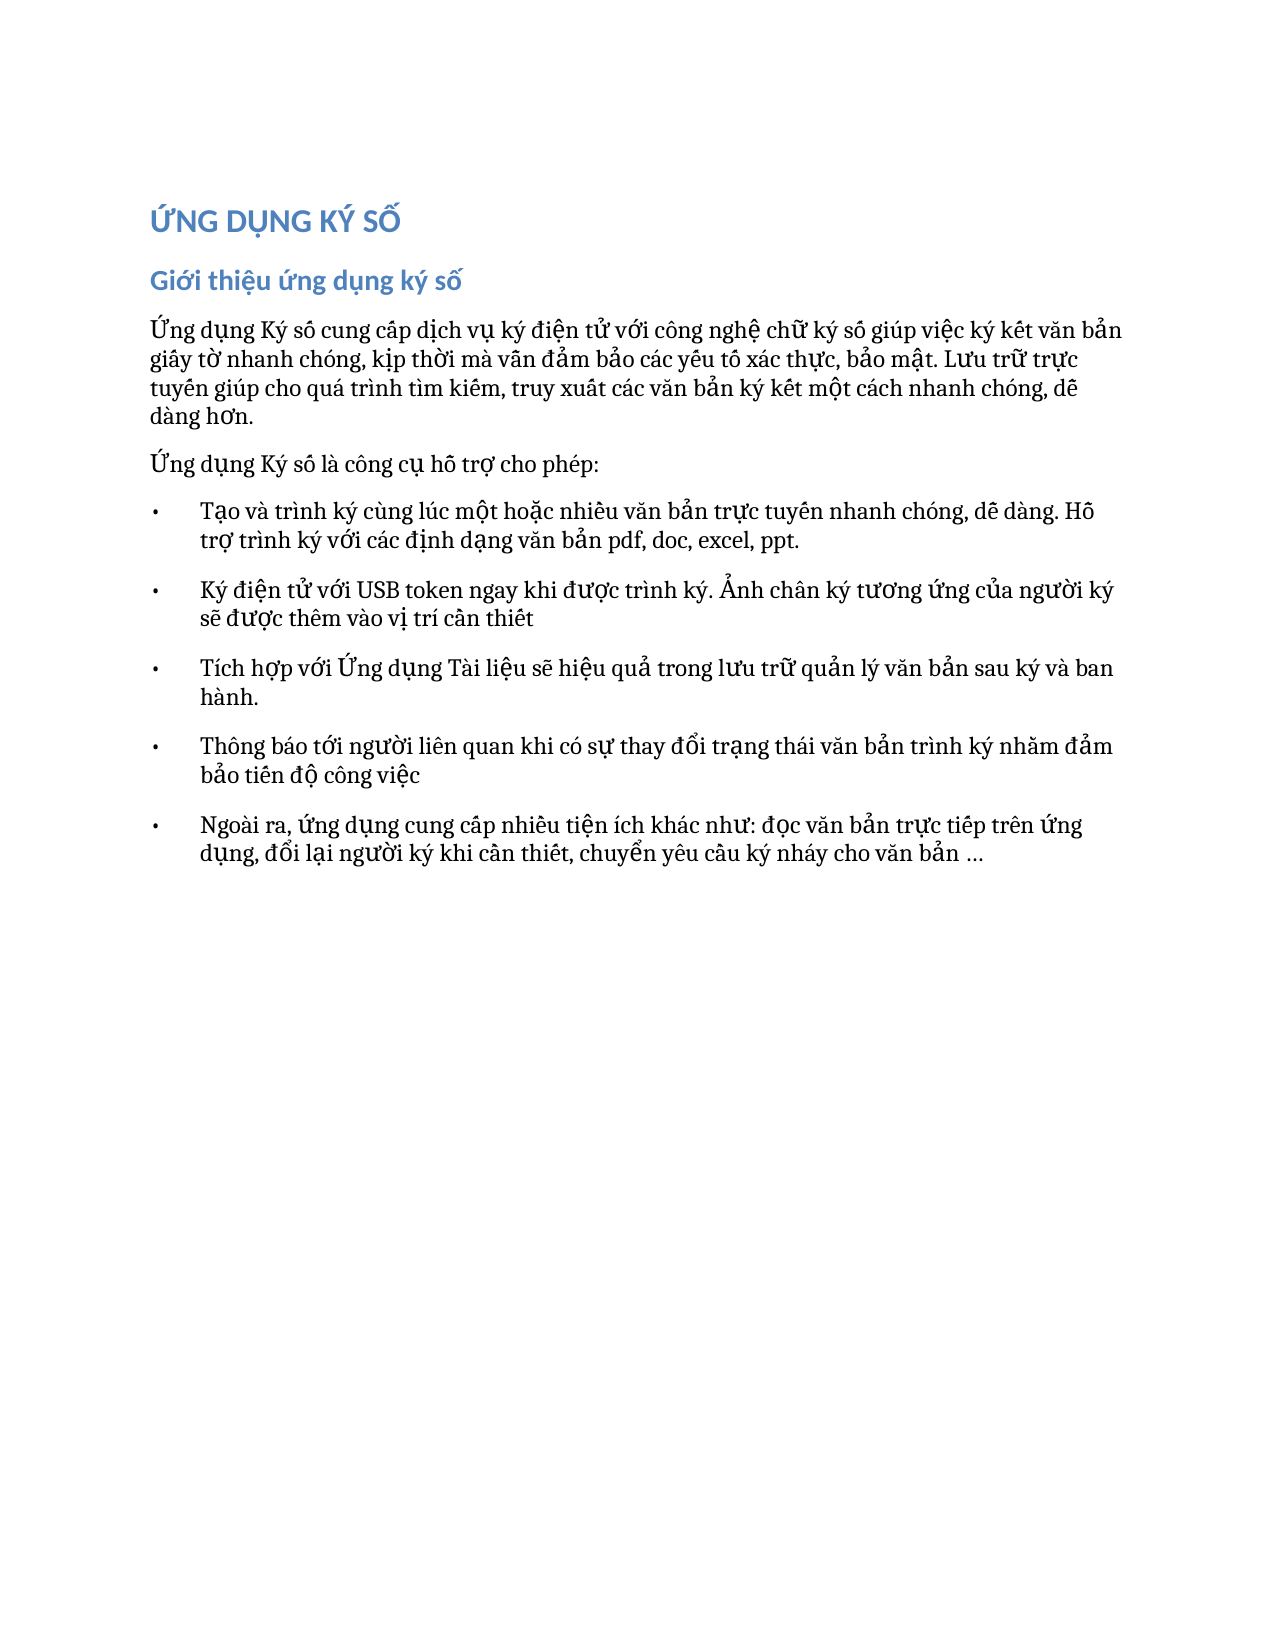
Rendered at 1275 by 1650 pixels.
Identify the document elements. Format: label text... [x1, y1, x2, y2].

list Ký điện tử với USB token ngay khi được trình ký. Ảnh chân ký tương ứng của người ký sẽ được thêm vào vị trí cần thiết [150, 576, 1125, 633]
subtitle ỨNG DỤNG KÝ SỐ [150, 200, 1125, 241]
text Ứng dụng Ký số cung cấp dịch vụ ký điện tử với công nghệ chữ ký số giúp việc ký kết văn bản giấy tờ nhanh chóng, kịp thời mà vẫn đảm bảo các yếu tố xác thực, bảo mật. Lưu trữ trực tuyến giúp cho quá trình tìm kiếm, truy xuất các văn bản ký kết một cách nhanh chóng, dễ dàng hơn. [150, 316, 1125, 431]
text Ứng dụng Ký số là công cụ hỗ trợ cho phép: [150, 450, 1125, 478]
list Ngoài ra, ứng dụng cung cấp nhiều tiện ích khác như: đọc văn bản trực tiếp trên ứng dụng, đổi lại người ký khi cần thiết, chuyển yêu cầu ký nháy cho văn bản … [150, 811, 1125, 868]
list Tích hợp với Ứng dụng Tài liệu sẽ hiệu quả trong lưu trữ quản lý văn bản sau ký và ban hành. [150, 654, 1125, 711]
list Tạo và trình ký cùng lúc một hoặc nhiều văn bản trực tuyến nhanh chóng, dễ dàng. Hỗ trợ trình ký với các định dạng văn bản pdf, doc, excel, ppt. [150, 497, 1125, 555]
subtitle Giới thiệu ứng dụng ký số [150, 262, 1125, 297]
list Thông báo tới người liên quan khi có sự thay đổi trạng thái văn bản trình ký nhằm đảm bảo tiến độ công việc [150, 732, 1125, 790]
